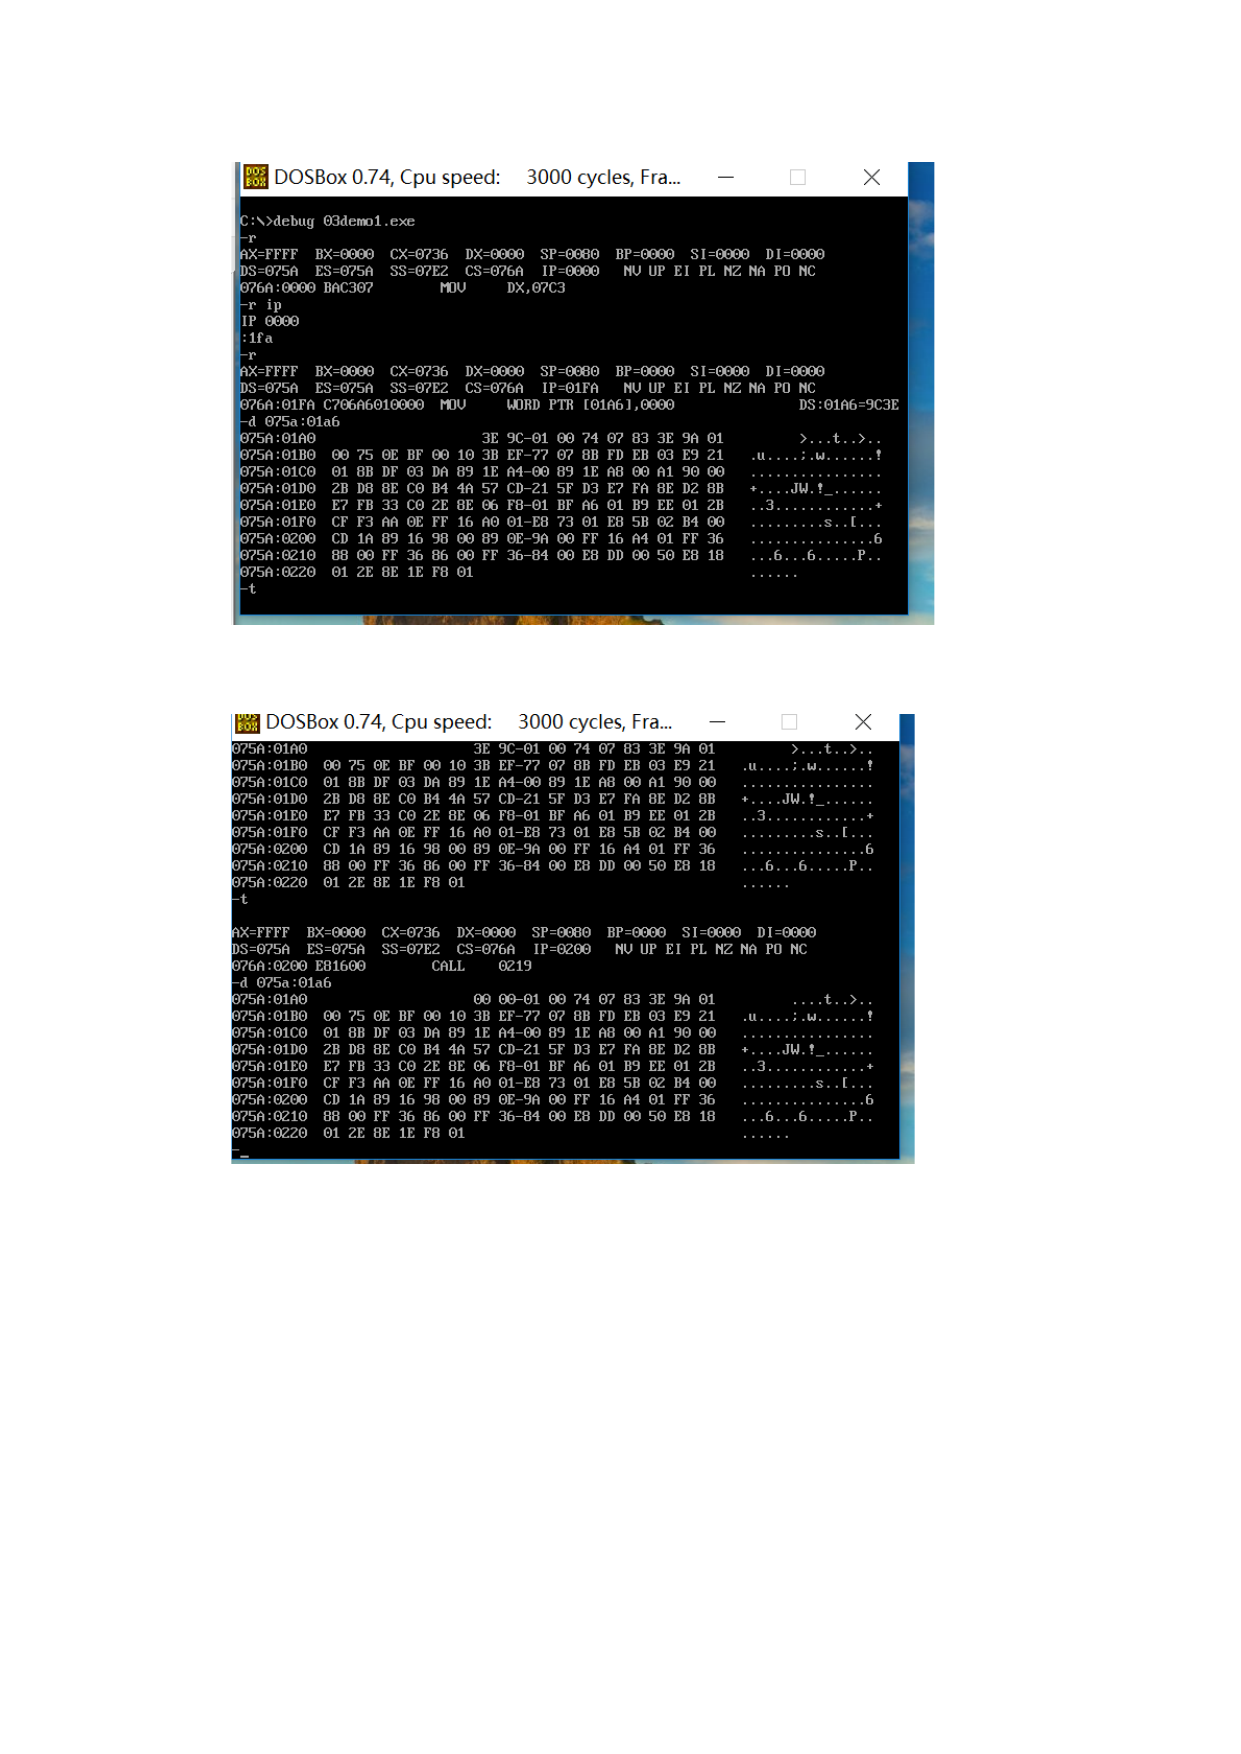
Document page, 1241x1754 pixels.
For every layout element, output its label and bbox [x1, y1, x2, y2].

picture [231, 714, 915, 1164]
picture [231, 162, 935, 625]
